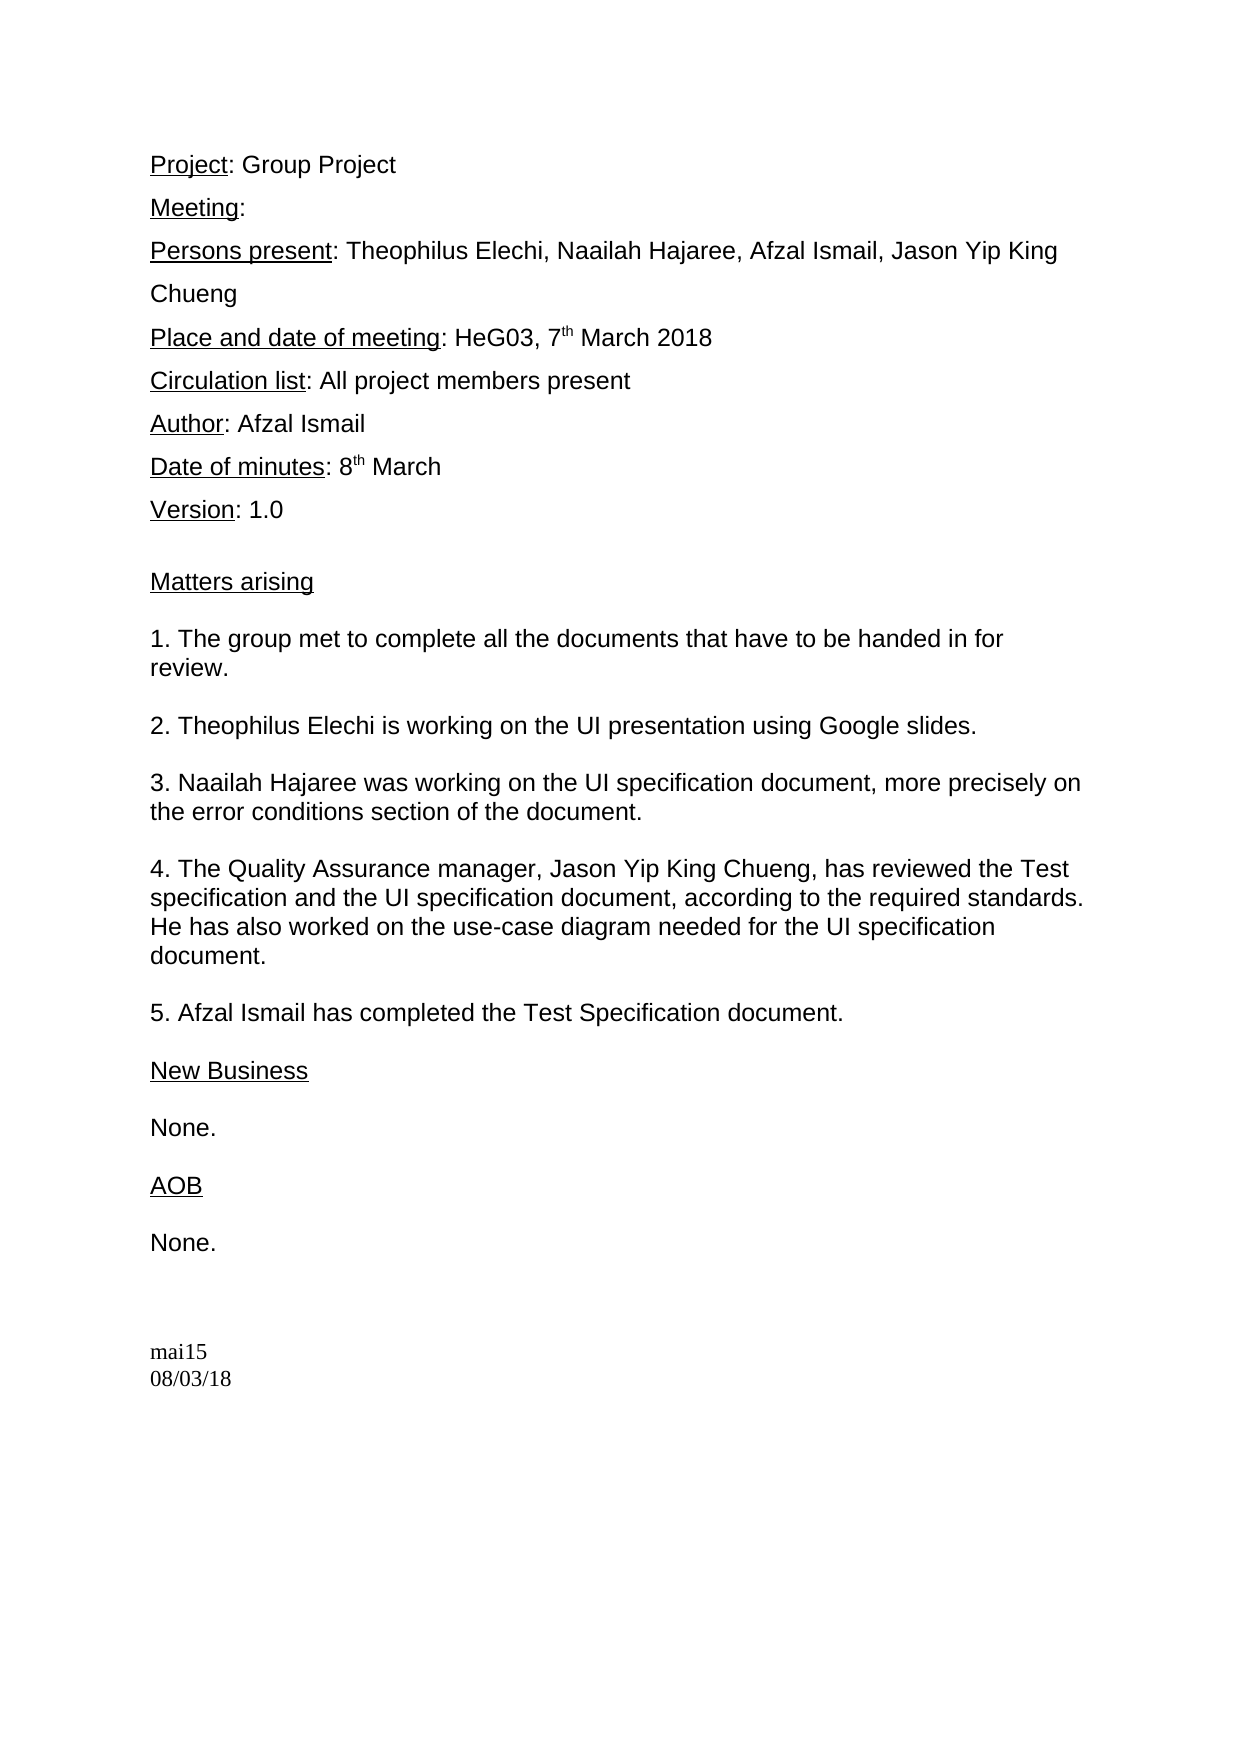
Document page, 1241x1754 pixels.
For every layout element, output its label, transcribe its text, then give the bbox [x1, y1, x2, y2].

text AOB [150, 1171, 1090, 1199]
text 1. The group met to complete all the documents that have to be handed in for review. [150, 624, 1090, 682]
text 4. The Quality Assurance manager, Jason Yip King Chueng, has reviewed the Test specification and the UI specification document, according to the required standards. He has also worked on the use-case diagram needed for the UI specification document. [150, 854, 1090, 969]
text Matters arising [150, 567, 1090, 596]
text Author: Afzal Ismail [150, 409, 1090, 437]
text 2. Theophilus Elechi is working on the UI presentation using Google slides. [150, 711, 1090, 739]
text None. [150, 1228, 1090, 1257]
text 5. Afzal Ismail has completed the Test Specification document. [150, 998, 1090, 1027]
text 08/03/18 [150, 1365, 1090, 1391]
text mai15 [150, 1338, 1090, 1365]
text Project: Group Project [150, 150, 1090, 179]
text Place and date of meeting: HeG03, 7th March 2018 [150, 322, 1090, 351]
text Meeting: [150, 193, 1090, 222]
text None. [150, 1113, 1090, 1142]
text 3. Naailah Hajaree was working on the UI specification document, more precisely on the error conditions section of the document. [150, 768, 1090, 826]
text Persons present: Theophilus Elechi, Naailah Hajaree, Afzal Ismail, Jason Yip King Chueng [150, 236, 1090, 308]
text Date of minutes: 8th March [150, 452, 1090, 481]
text Circulation list: All project members present [150, 366, 1090, 394]
text New Business [150, 1056, 1090, 1084]
text Version: 1.0 [150, 495, 1090, 524]
